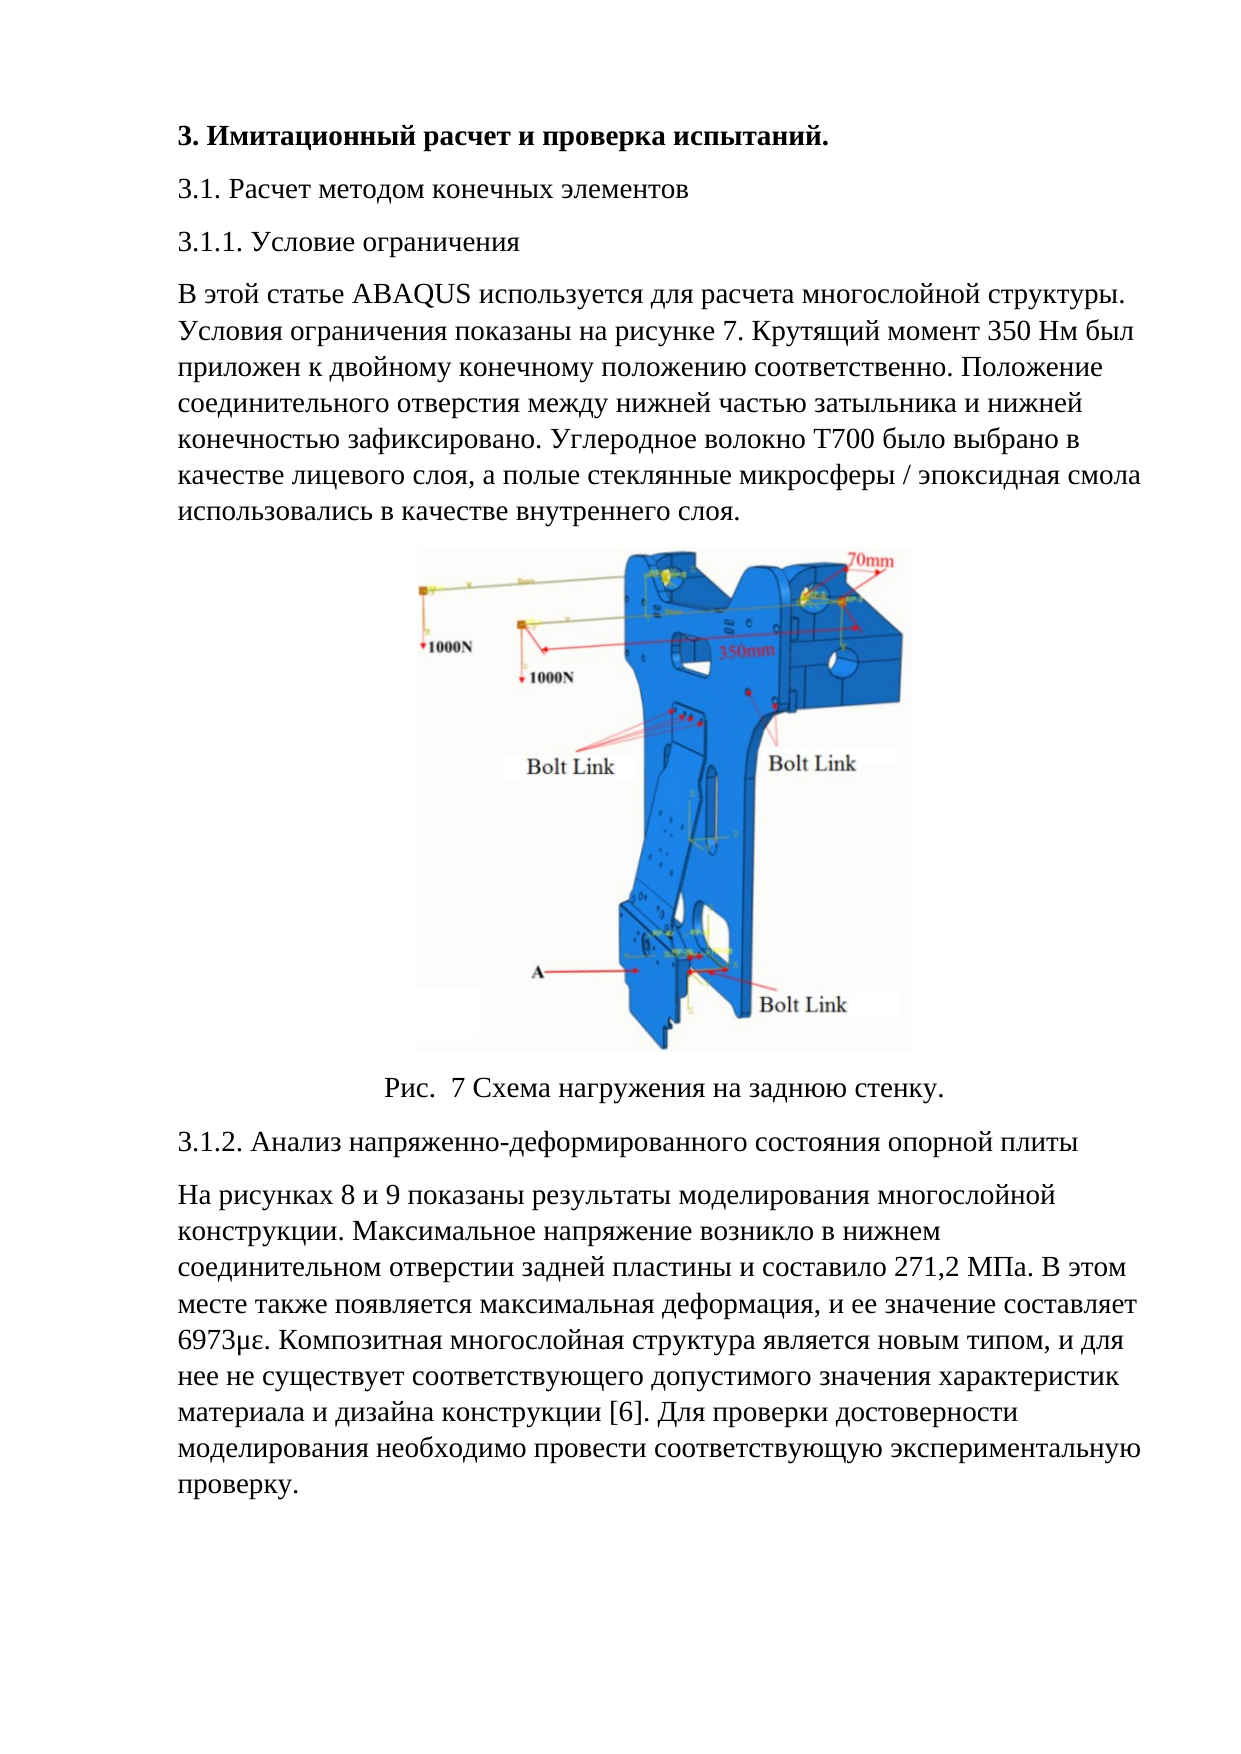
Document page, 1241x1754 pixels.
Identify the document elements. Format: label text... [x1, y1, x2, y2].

picture [417, 546, 912, 1052]
text В этой статье ABAQUS используется для расчета многослойной структуры. Условия ограничения показаны на рисунке 7. Крутящий момент 350 Нм был приложен к двойному конечному положению соответственно. Положение соединительного отверстия между нижней частью затыльника и нижней конечностью зафиксировано. Углеродное волокно T700 было выбрано в качестве лицевого слоя, а полые стеклянные микросферы / эпоксидная смола использовались в качестве внутреннего слоя. [177, 277, 1152, 527]
text Рис. 7 Схема нагружения на заднюю стенку. [177, 1070, 1152, 1104]
text 3. Имитационный расчет и проверка испытаний. [177, 118, 1152, 152]
text 3.1.1. Условие ограничения [177, 224, 1152, 257]
text 3.1. Расчет методом конечных элементов [177, 171, 1152, 204]
text На рисунках 8 и 9 показаны результаты моделирования многослойной конструкции. Максимальное напряжение возникло в нижнем соединительном отверстии задней пластины и составило 271,2 МПа. В этом месте также появляется максимальная деформация, и ее значение составляет 6973με. Композитная многослойная структура является новым типом, и для нее не существует соответствующего допустимого значения характеристик материала и дизайна конструкции [6]. Для проверки достоверности моделирования необходимо провести соответствующую экспериментальную проверку. [177, 1177, 1152, 1500]
text 3.1.2. Анализ напряженно-деформированного состояния опорной плиты [177, 1124, 1152, 1158]
